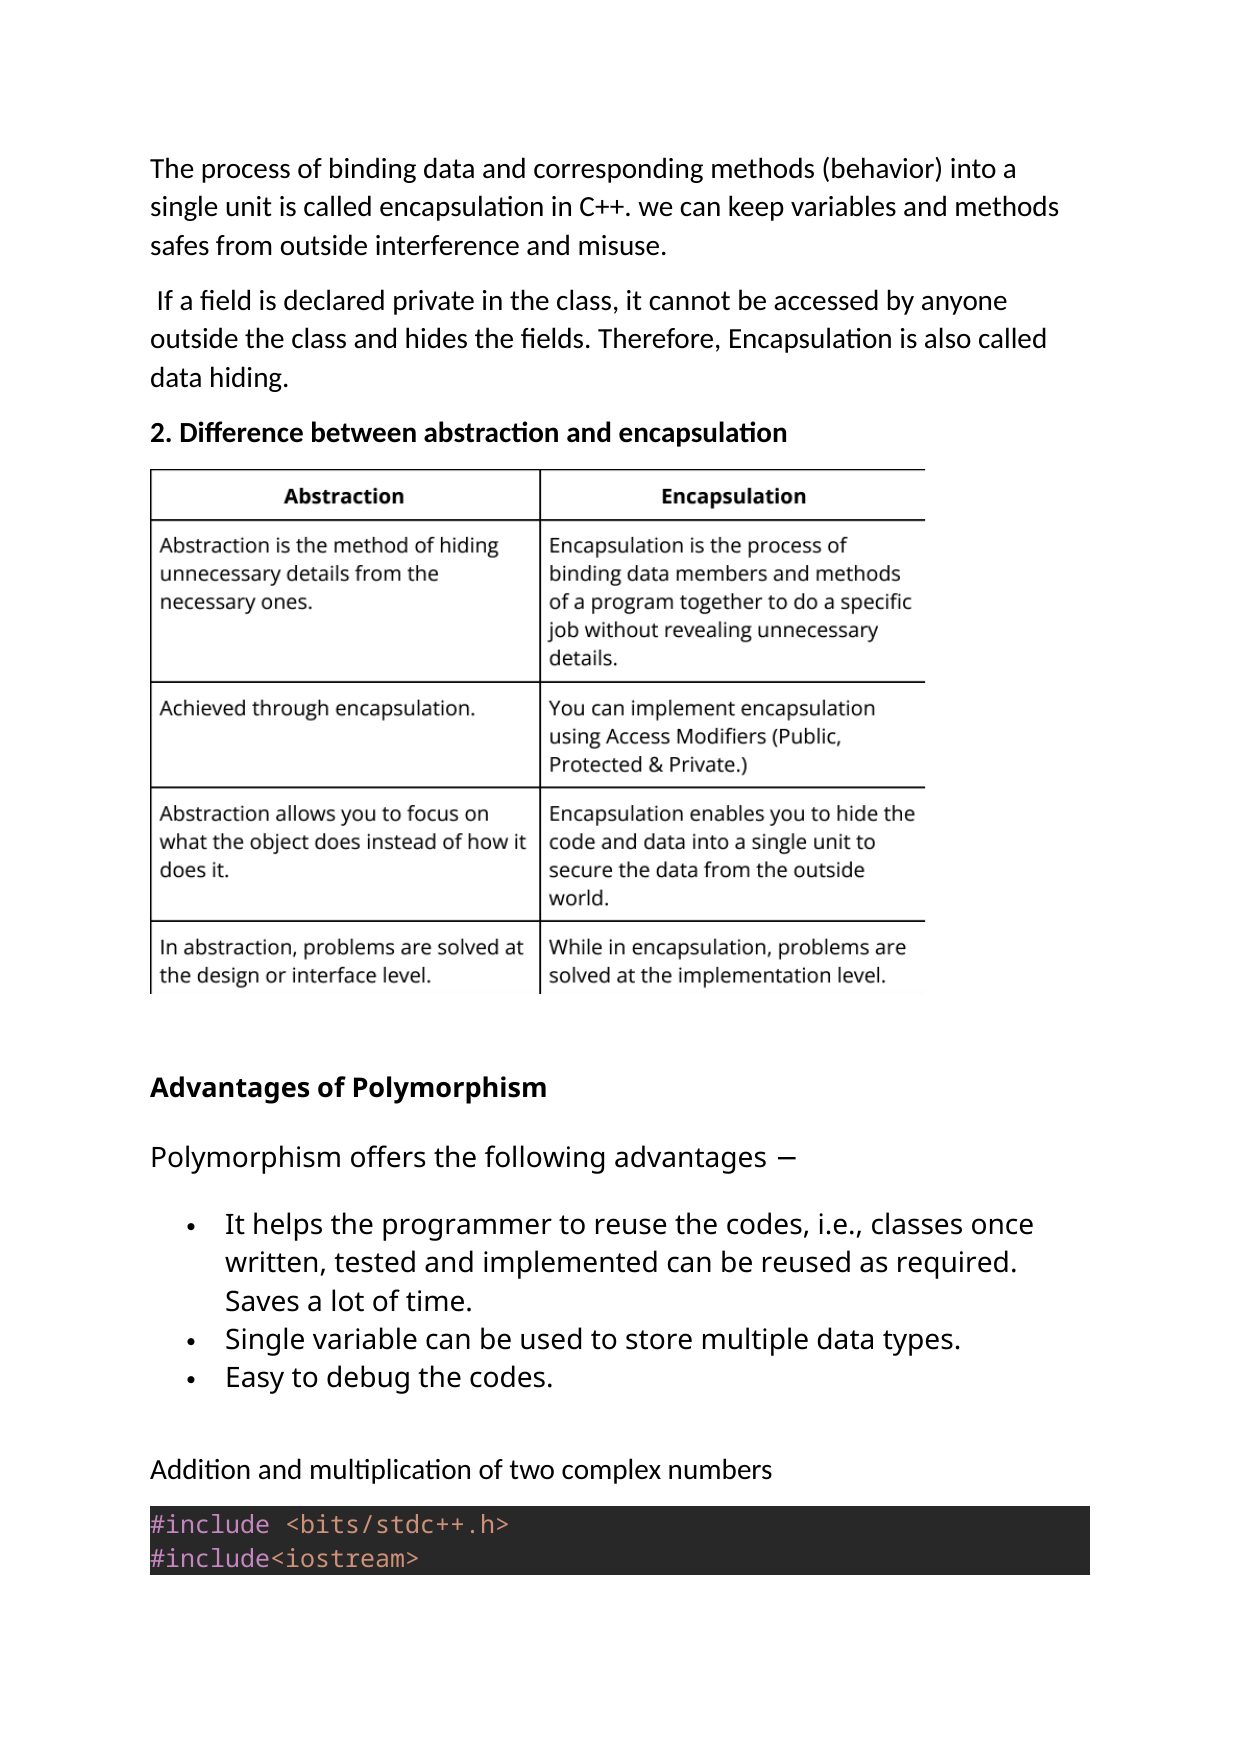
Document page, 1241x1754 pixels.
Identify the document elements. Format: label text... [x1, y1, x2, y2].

text Polymorphism offers the following advantages − [150, 1137, 1090, 1175]
text If a field is declared private in the class, it cannot be accessed by anyone outside the class and hides the fields. Therefore, Encapsulation is also called data hiding. [150, 282, 1090, 394]
text 2. Difference between abstraction and encapsulation [150, 414, 1090, 449]
list It helps the programmer to reuse the codes, i.e., classes once written, tested and implemented can be reused as required. Saves a lot of time. [187, 1204, 1090, 1319]
subtitle Advantages of Polymorphism [150, 1068, 1090, 1105]
text #include <bits/stdc++.h> [150, 1506, 1090, 1541]
text The process of binding data and corresponding methods (behavior) into a single unit is called encapsulation in C++. we can keep variables and methods safes from outside interference and misuse. [150, 150, 1090, 262]
text Addition and multiplication of two complex numbers [150, 1451, 1090, 1487]
text #include<iostream> [150, 1541, 1090, 1575]
list Easy to debug the codes. [187, 1358, 1090, 1396]
picture [150, 469, 926, 994]
list Single variable can be used to store multiple data types. [187, 1319, 1090, 1358]
